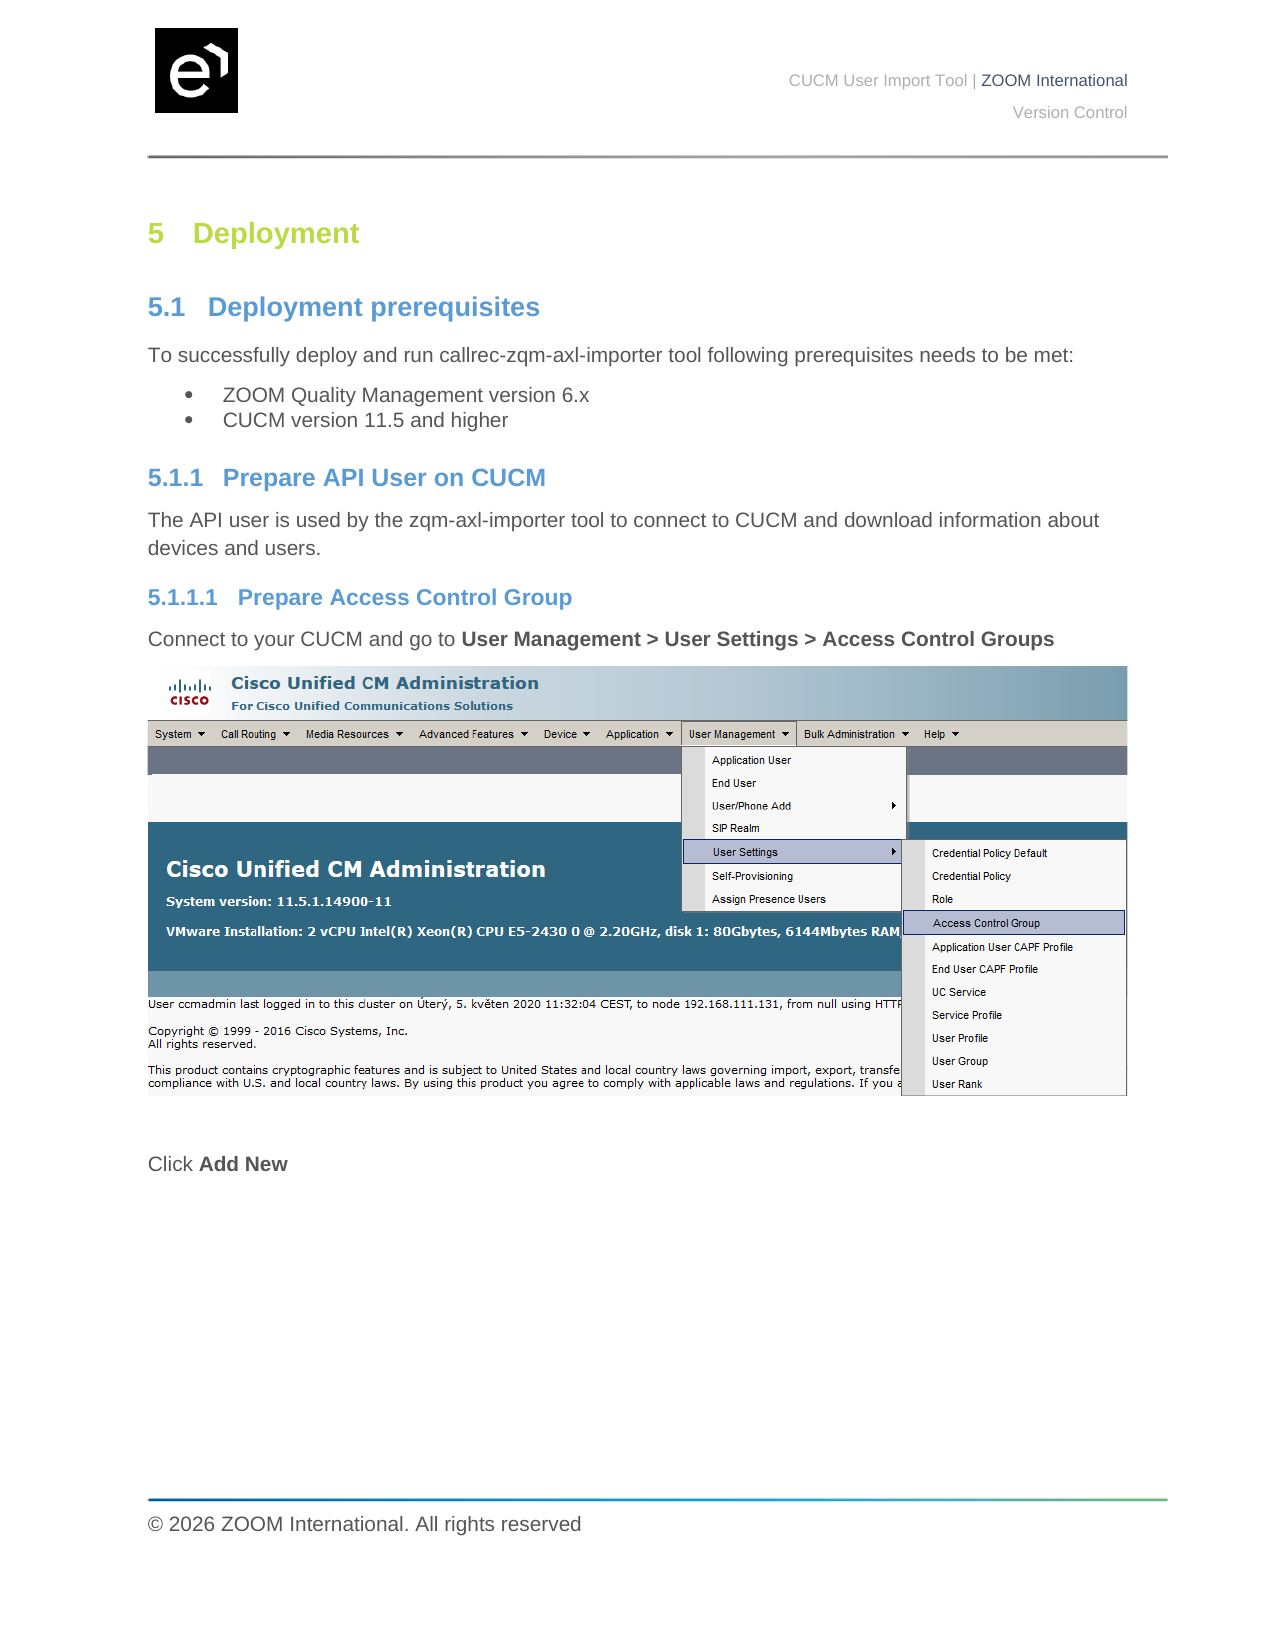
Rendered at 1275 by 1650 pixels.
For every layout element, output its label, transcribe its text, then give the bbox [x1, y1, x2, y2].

subtitle Deployment [148, 216, 1127, 249]
picture [147, 155, 1168, 159]
subtitle Prepare API User on CUCM [148, 463, 1127, 491]
list ZOOM Quality Management version 6.x [185, 383, 1127, 407]
picture [147, 1498, 351, 1502]
text The API user is used by the zqm-axl-importer tool to connect to CUCM and download information about devices and users. [148, 508, 1127, 560]
picture [154, 28, 238, 113]
list CUCM version 11.5 and higher [185, 407, 1127, 431]
subtitle Prepare Access Control Group [148, 584, 1127, 610]
picture [147, 666, 1128, 1096]
text Click Add New [148, 1151, 1127, 1175]
text To successfully deploy and run callrec-zqm-axl-importer tool following prerequisites needs to be met: [148, 343, 1127, 367]
picture [747, 1498, 1168, 1502]
subtitle Deployment prerequisites [148, 291, 1127, 322]
text Connect to your CUCM and go to User Management > User Settings > Access Control Groups [148, 627, 1127, 651]
